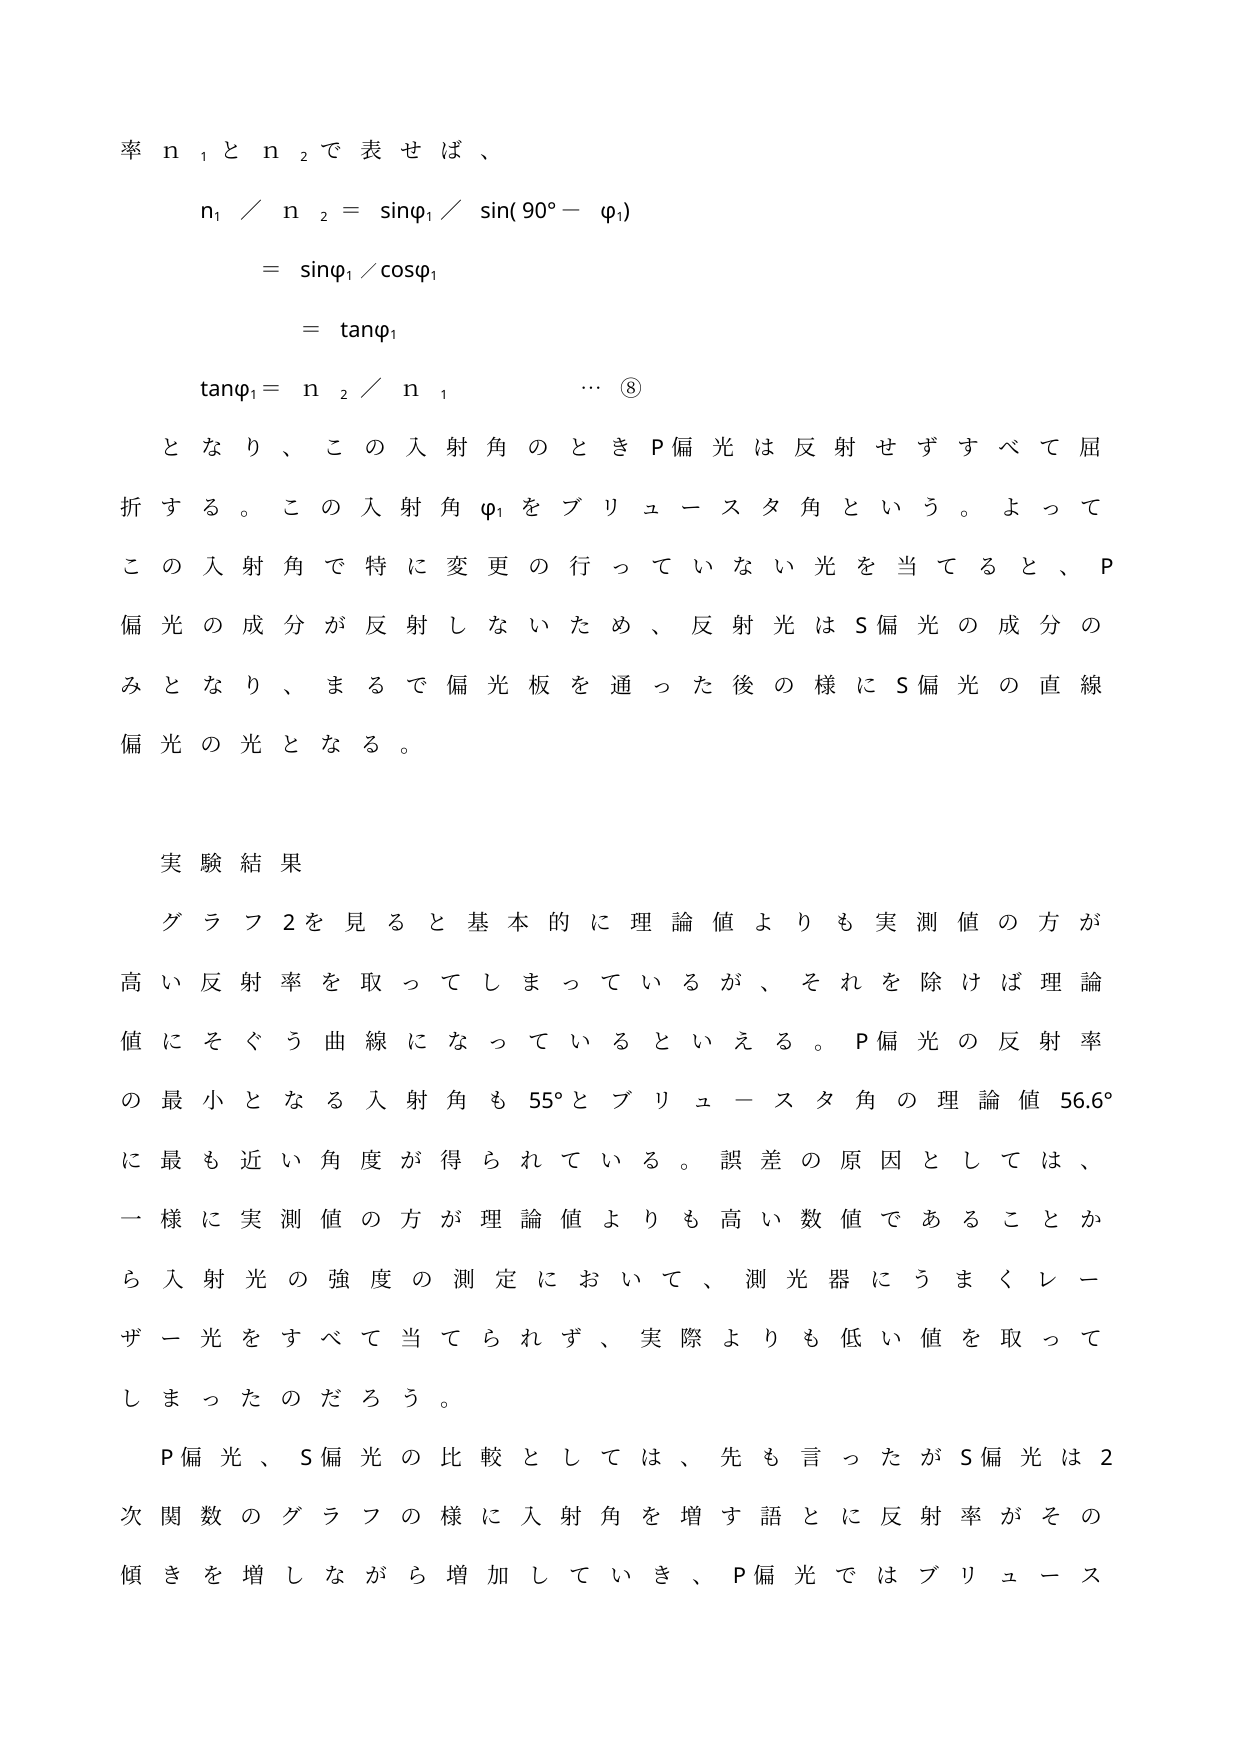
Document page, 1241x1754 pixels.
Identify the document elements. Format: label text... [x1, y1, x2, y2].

text tanφ1＝ｎ2／ｎ1 …⑧ [120, 357, 1120, 417]
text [120, 1426, 1120, 1604]
text ＝sinφ1／cosφ1 [120, 239, 1120, 298]
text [120, 120, 1120, 179]
text ＝tanφ1 [120, 298, 1120, 357]
text n1／ｎ2 ＝sinφ1／sin( 90°－φ1) [120, 179, 1120, 239]
text 実験結果 [120, 832, 1120, 892]
text となり、この入射角のときP偏光は反射せずすべて屈折する。この入射角φ1をブリュースタ角という。よってこの入射角で特に変更の行っていない光を当てると、P偏光の成分が反射しないため、反射光はS偏光の成分のみとなり、まるで偏光板を通った後の様にS偏光の直線偏光の光となる。 [120, 417, 1120, 773]
text グラフ2を見ると基本的に理論値よりも実測値の方が高い反射率を取ってしまっているが、それを除けば理論値にそぐう曲線になっているといえる。P偏光の反射率の最小となる入射角も55°とブリュ－スタ角の理論値56.6°に最も近い角度が得られている。誤差の原因としては、一様に実測値の方が理論値よりも高い数値であることから入射光の強度の測定において、測光器にうまくレーザー光をすべて当てられず、実際よりも低い値を取ってしまったのだろう。 [120, 892, 1120, 1426]
